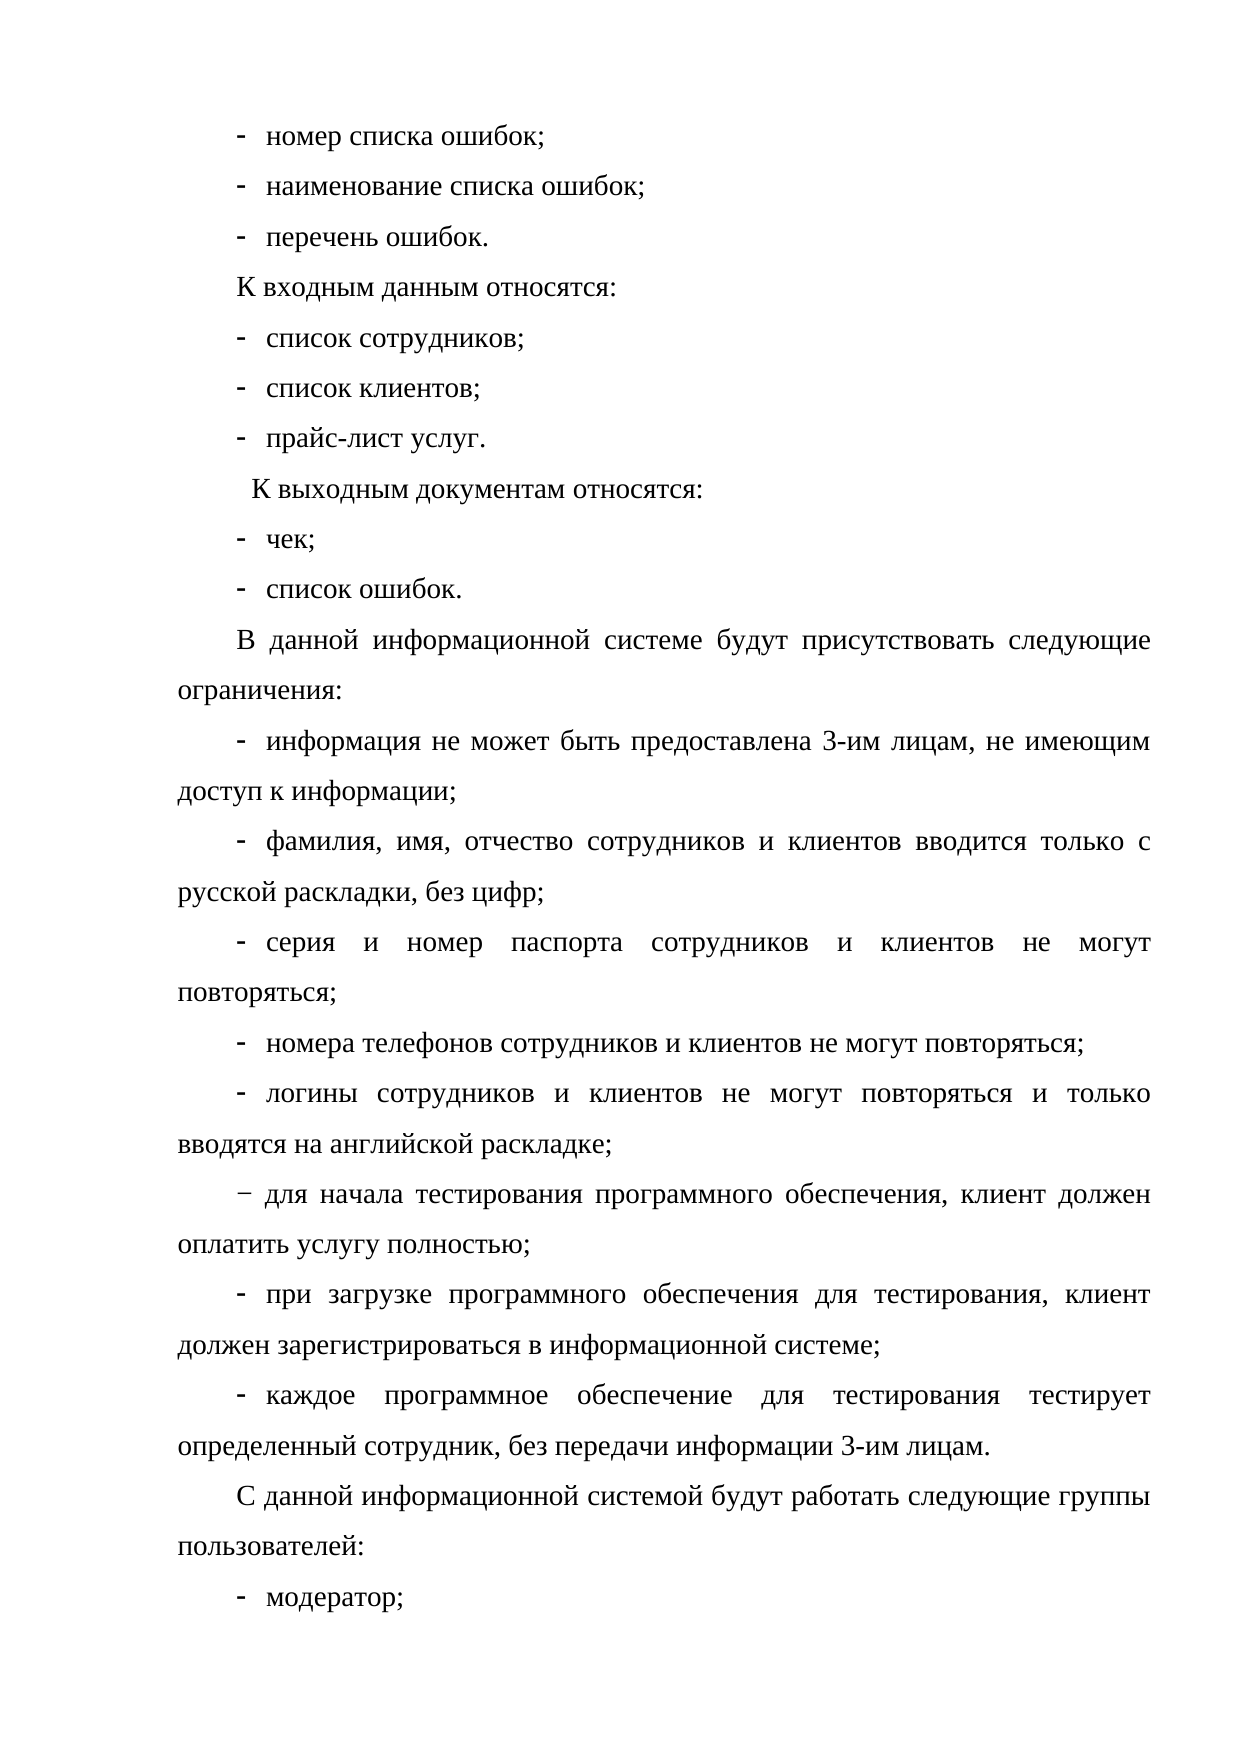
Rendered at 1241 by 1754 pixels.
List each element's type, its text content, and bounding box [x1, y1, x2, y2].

list список сотрудников; [177, 320, 1152, 353]
list при загрузке программного обеспечения для тестирования, клиент должен зарегистрироваться в информационной системе; [177, 1277, 1152, 1361]
list логины сотрудников и клиентов не могут повторяться и только вводятся на английской раскладке; [177, 1075, 1152, 1159]
text К входным данным относятся: [177, 269, 1152, 303]
list серия и номер паспорта сотрудников и клиентов не могут повторяться; [177, 924, 1152, 1008]
list чек; [177, 521, 1152, 555]
list прайс-лист услуг. [177, 421, 1152, 454]
list номера телефонов сотрудников и клиентов не могут повторяться; [177, 1025, 1152, 1058]
list наименование списка ошибок; [177, 168, 1152, 202]
text − для начала тестирования программного обеспечения, клиент должен оплатить услугу полностью; [177, 1176, 1152, 1260]
list модератор; [177, 1579, 1152, 1612]
list список ошибок. [177, 572, 1152, 605]
list номер списка ошибок; [177, 118, 1152, 152]
list список клиентов; [177, 370, 1152, 404]
list перечень ошибок. [177, 219, 1152, 253]
text К выходным документам относятся: [177, 471, 1152, 504]
text С данной информационной системой будут работать следующие группы пользователей: [177, 1478, 1152, 1562]
text В данной информационной системе будут присутствовать следующие ограничения: [177, 622, 1152, 706]
list фамилия, имя, отчество сотрудников и клиентов вводится только с русской раскладки, без цифр; [177, 823, 1152, 907]
list каждое программное обеспечение для тестирования тестирует определенный сотрудник, без передачи информации 3-им лицам. [177, 1377, 1152, 1461]
list информация не может быть предоставлена 3-им лицам, не имеющим доступ к информации; [177, 723, 1152, 807]
